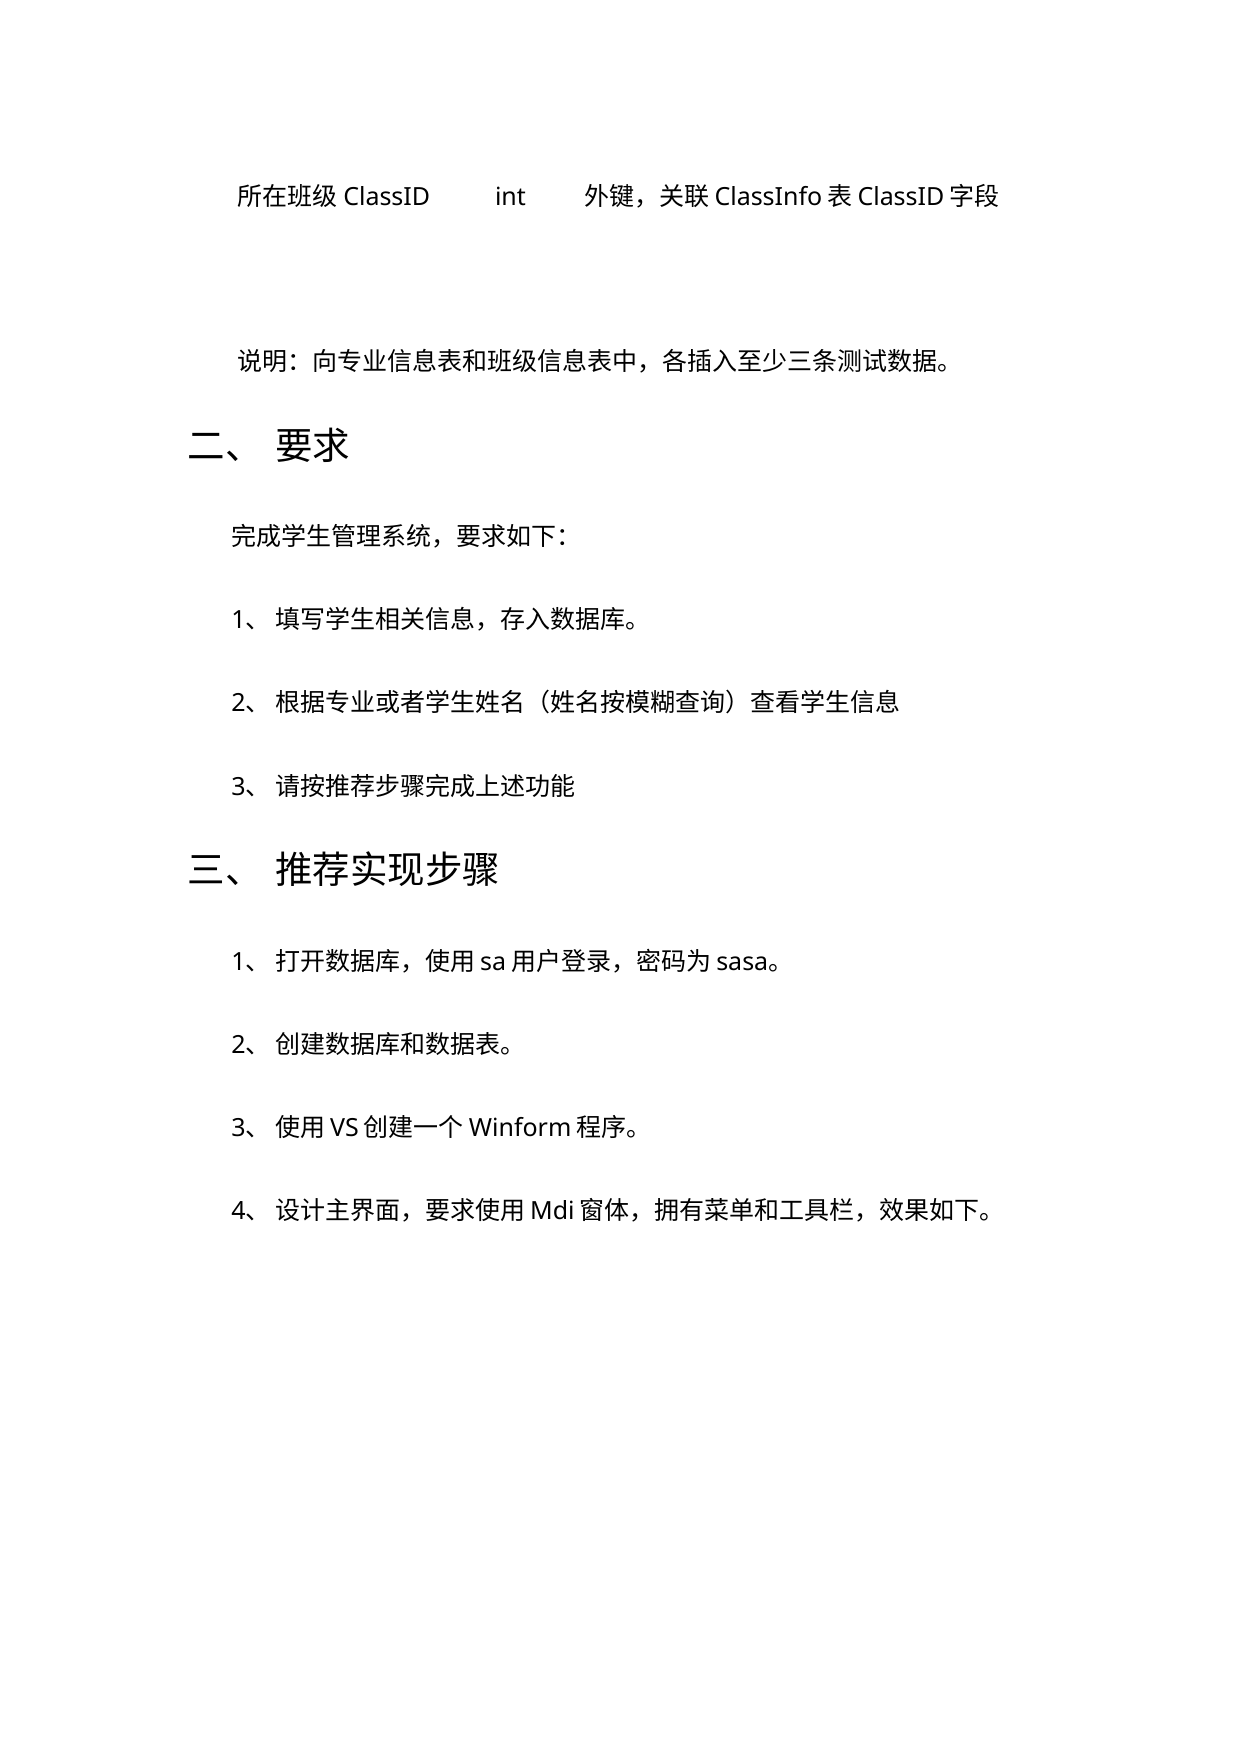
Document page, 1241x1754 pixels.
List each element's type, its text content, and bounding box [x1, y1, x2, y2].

list 根据专业或者学生姓名（姓名按模糊查询）查看学生信息 [231, 668, 1053, 733]
list 使用VS创建一个Winform程序。 [231, 1093, 1053, 1158]
list 完成学生管理系统，要求如下： [231, 502, 1053, 567]
list 请按推荐步骤完成上述功能 [231, 752, 1053, 817]
list 打开数据库，使用sa用户登录，密码为sasa。 [231, 927, 1053, 992]
list 设计主界面，要求使用Mdi窗体，拥有菜单和工具栏，效果如下。 [231, 1176, 1053, 1241]
list 创建数据库和数据表。 [231, 1010, 1053, 1075]
list 要求 [187, 410, 1053, 475]
list 所在班级 ClassID int 外键，关联ClassInfo表ClassID字段 [187, 162, 1053, 227]
list 说明：向专业信息表和班级信息表中，各插入至少三条测试数据。 [187, 327, 1053, 392]
list 推荐实现步骤 [187, 835, 1053, 900]
list 填写学生相关信息，存入数据库。 [231, 585, 1053, 650]
